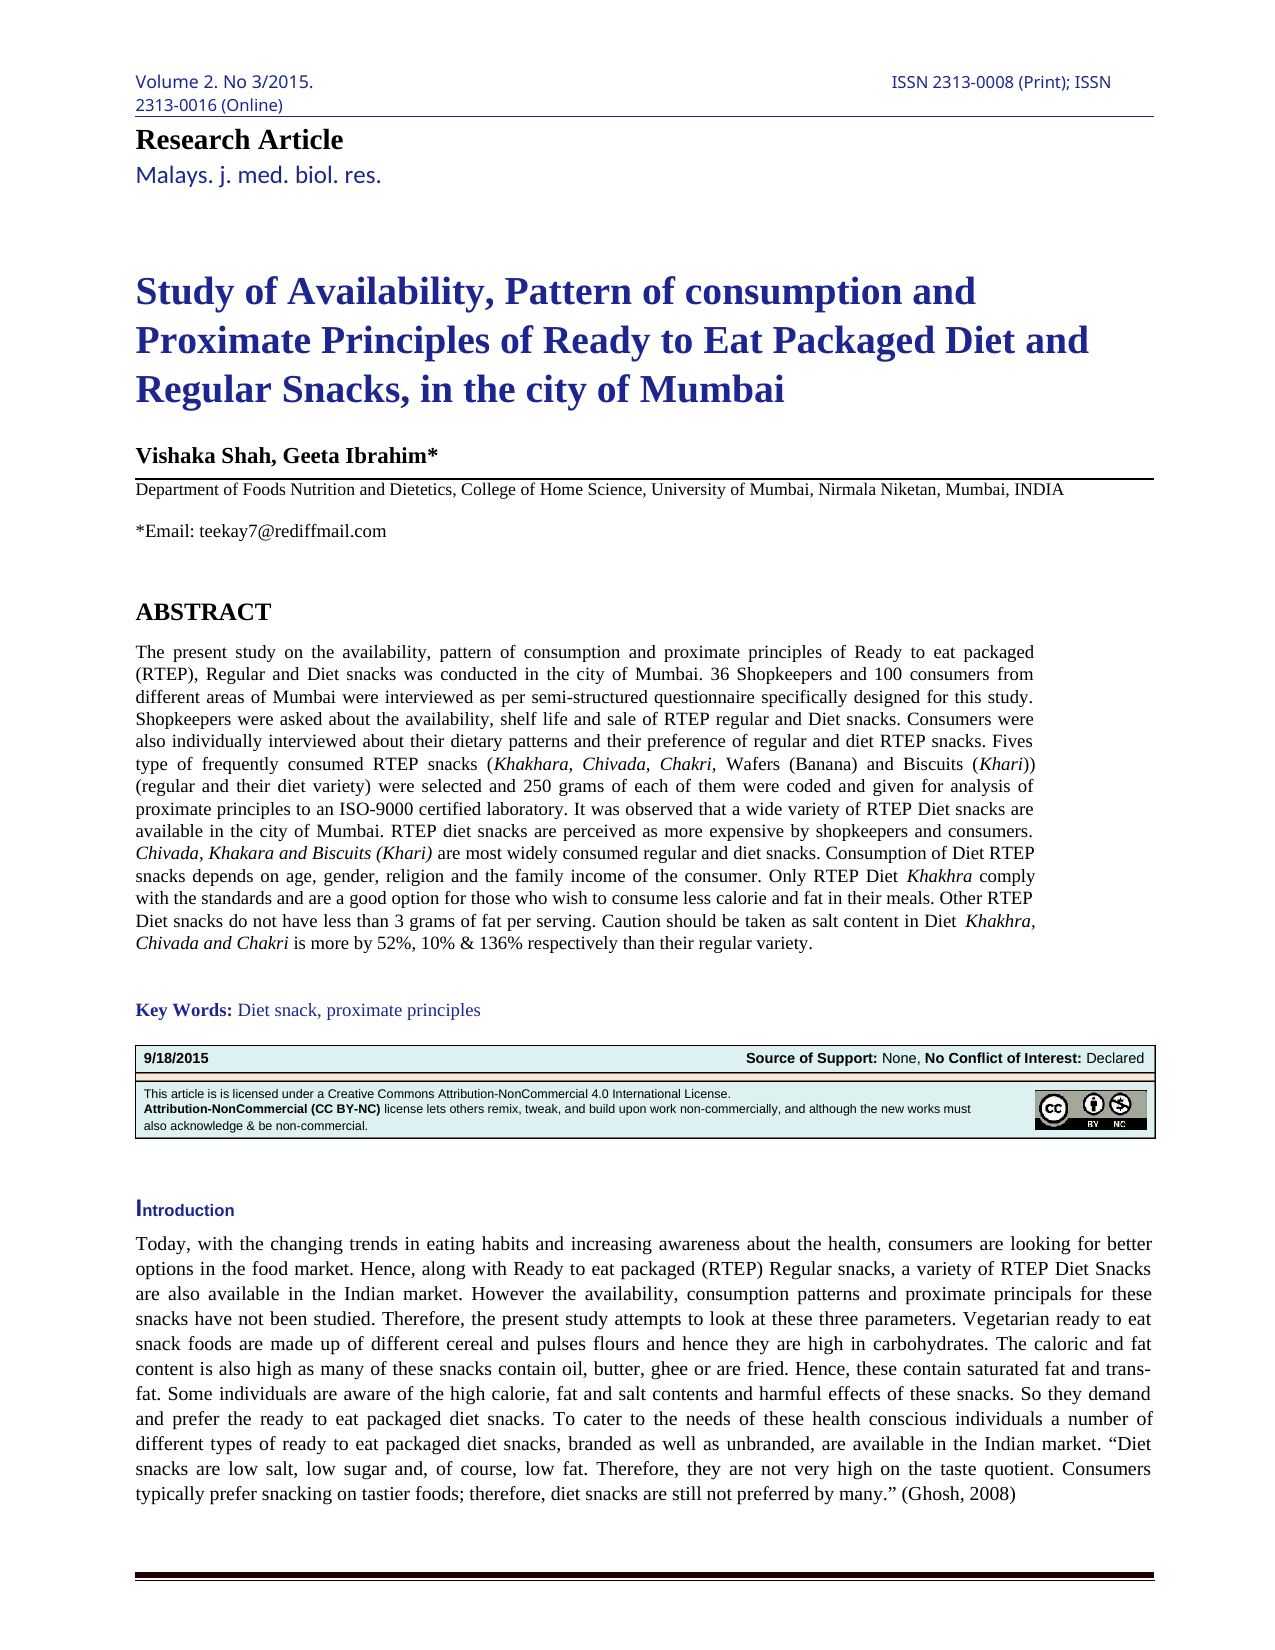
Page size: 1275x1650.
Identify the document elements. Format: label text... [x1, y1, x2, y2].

text Vishaka Shah, Geeta Ibrahim* [135, 443, 1154, 469]
text Attribution-NonCommercial (CC BY-NC) license lets others remix, tweak, and build upon work non-commercially, and although the new works must also acknowledge & be non-commercial. [144, 1101, 996, 1133]
text *Email: teekay7@rediffmail.com [135, 520, 1154, 542]
text Study of Availability, Pattern of consumption and Proximate Principles of Ready to Eat Packaged Diet and Regular Snacks, in the city of Mumbai [135, 267, 1154, 411]
text This article is is licensed under a Creative Commons Attribution-NonCommercial 4.0 International License. [144, 1086, 1154, 1101]
text The present study on the availability, pattern of consumption and proximate principles of Ready to eat packaged (RTEP), Regular and Diet snacks was conducted in the city of Mumbai. 36 Shopkeepers and 100 consumers from different areas of Mumbai were interviewed as per semi-structured questionnaire specifically designed for this study. Shopkeepers were asked about the availability, shelf life and sale of RTEP regular and Diet snacks. Consumers were also individually interviewed about their dietary patterns and their preference of regular and diet RTEP snacks. Fives type of frequently consumed RTEP snacks (Khakhara, Chivada, Chakri, Wafers (Banana) and Biscuits (Khari)) (regular and their diet variety) were selected and 250 grams of each of them were coded and given for analysis of proximate principles to an ISO-9000 certified laboratory. It was observed that a wide variety of RTEP Diet snacks are available in the city of Mumbai. RTEP diet snacks are perceived as more expensive by shopkeepers and consumers. Chivada, Khakara and Biscuits (Khari) are most widely consumed regular and diet snacks. Consumption of Diet RTEP snacks depends on age, gender, religion and the family income of the consumer. Only RTEP Diet Khakhra comply with the standards and are a good option for those who wish to consume less calorie and fat in their meals. Other RTEP Diet snacks do not have less than 3 grams of fat per serving. Caution should be taken as salt content in Diet Khakhra, Chivada and Chakri is more by 52%, 10% & 136% respectively than their regular variety. [135, 641, 1035, 953]
text Malays. j. med. biol. res. [135, 159, 1154, 189]
text Department of Foods Nutrition and Dietetics, College of Home Science, University of Mumbai, Nirmala Niketan, Mumbai, INDIA [135, 479, 1154, 499]
picture [131, 1041, 1159, 1142]
text ABSTRACT [135, 597, 1154, 626]
text Introduction [135, 1194, 1154, 1222]
text Volume 2. No 3/2015. ISSN 2313-0008 (Print); ISSN 2313-0016 (Online) [135, 70, 1154, 117]
text Research Article [135, 122, 1154, 156]
text Today, with the changing trends in eating habits and increasing awareness about the health, consumers are looking for better options in the food market. Hence, along with Ready to eat packaged (RTEP) Regular snacks, a variety of RTEP Diet Snacks are also available in the Indian market. However the availability, consumption patterns and proximate principals for these snacks have not been studied. Therefore, the present study attempts to look at these three parameters. Vegetarian ready to eat snack foods are made up of different cereal and pulses flours and hence they are high in carbohydrates. The caloric and fat content is also high as many of these snacks contain oil, butter, ghee or are fried. Hence, these contain saturated fat and trans-fat. Some individuals are aware of the high calorie, fat and salt contents and harmful effects of these snacks. So they demand and prefer the ready to eat packaged diet snacks. To cater to the needs of these health conscious individuals a number of different types of ready to eat packaged diet snacks, branded as well as unbranded, are available in the Indian market. “Diet snacks are low salt, low sugar and, of course, low fat. Therefore, they are not very high on the taste quotient. Consumers typically prefer snacking on tastier foods; therefore, diet snacks are still not preferred by many.” (Ghosh, 2008) [135, 1232, 1154, 1505]
text 9/18/2015 Source of Support: None, No Conflict of Interest: Declared [144, 1050, 1154, 1067]
text Key Words: Diet snack, proximate principles [135, 999, 1154, 1021]
